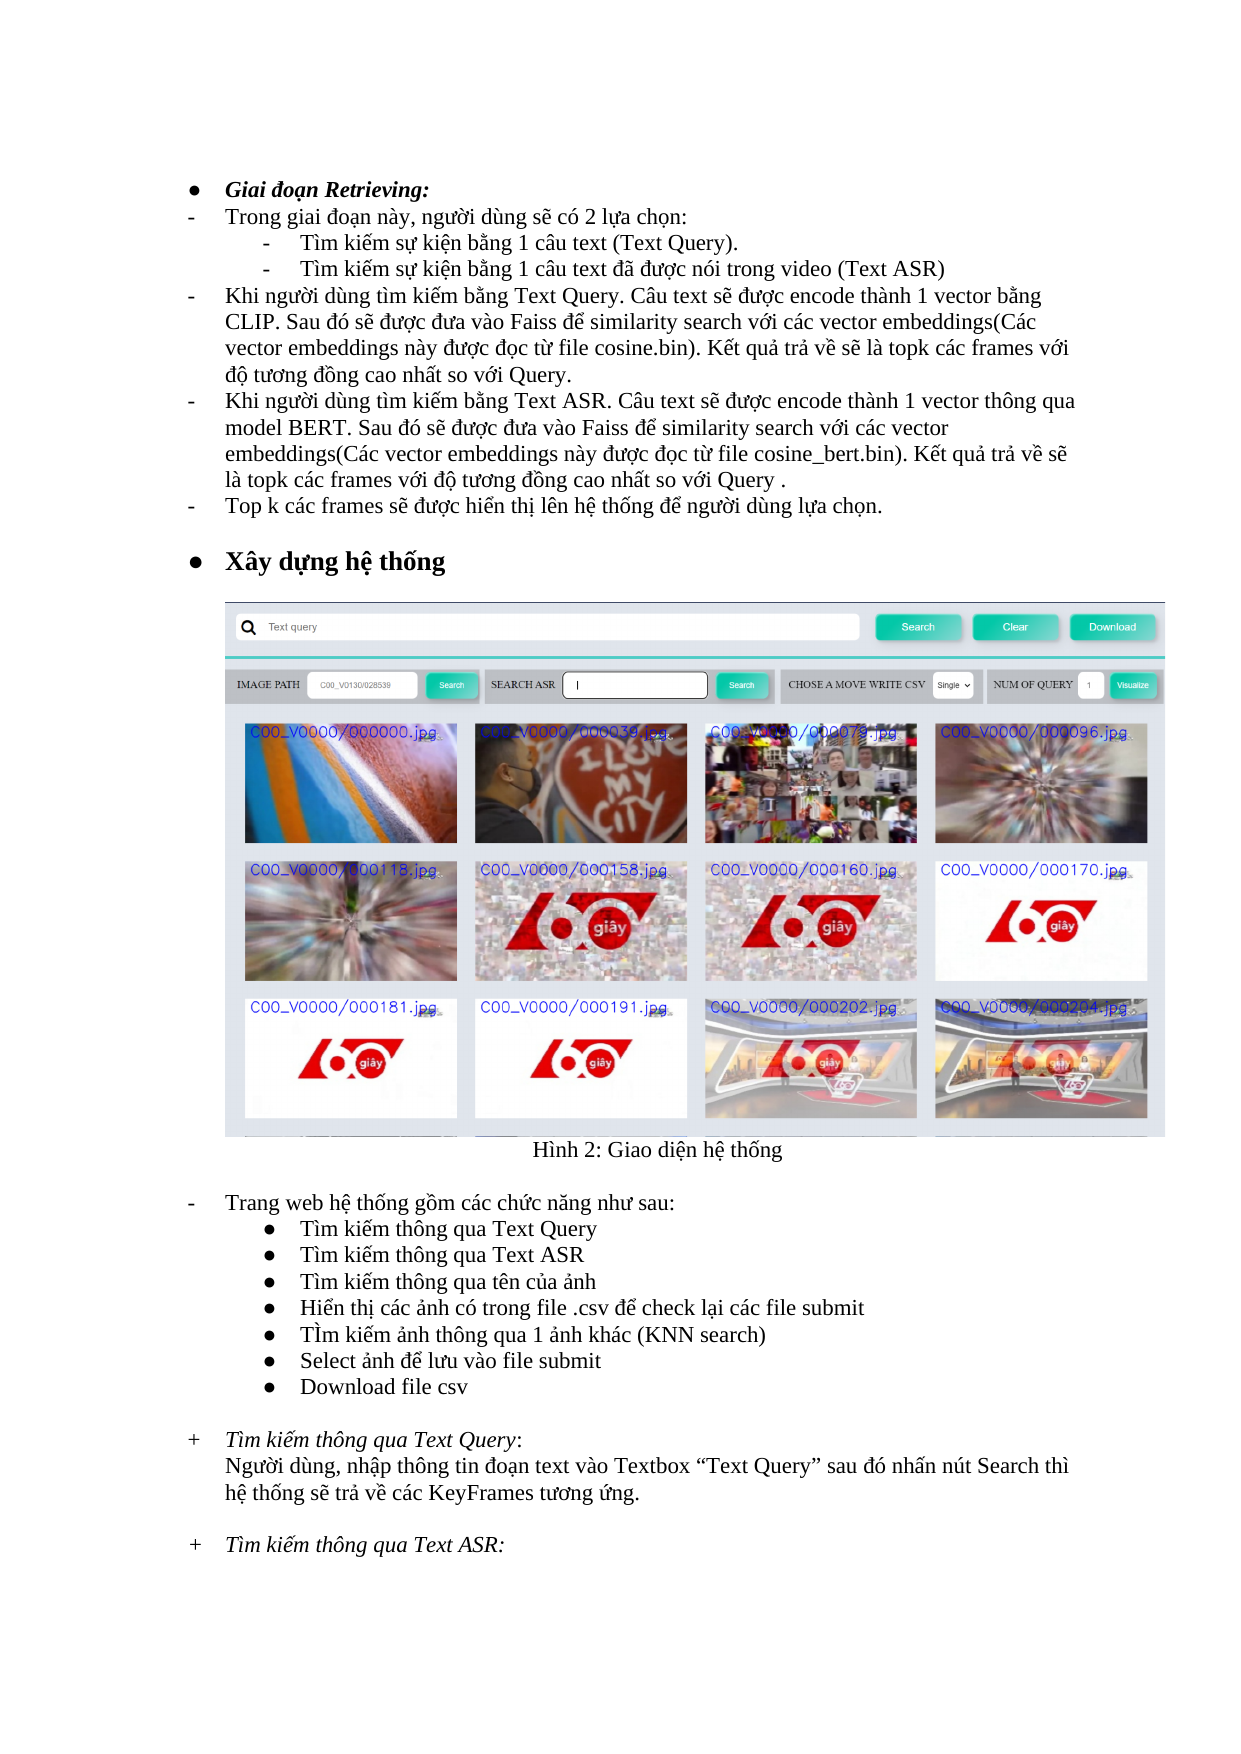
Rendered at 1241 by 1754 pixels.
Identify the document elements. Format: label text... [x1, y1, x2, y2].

list Tìm kiếm thông qua Text Query: [187, 1426, 1090, 1452]
list Trong giai đoạn này, người dùng sẽ có 2 lựa chọn: [187, 203, 1090, 229]
list Tìm kiếm sự kiện bằng 1 câu text đã được nói trong video (Text ASR) [262, 255, 1090, 282]
list Hiển thị các ảnh có trong file .csv để check lại các file submit [262, 1294, 1090, 1321]
list Tìm kiếm thông qua tên của ảnh [262, 1268, 1090, 1294]
list Tìm kiếm thông qua Text ASR [262, 1242, 1090, 1268]
list Tìm kiếm thông qua Text ASR: [187, 1531, 1090, 1558]
list Top k các frames sẽ được hiển thị lên hệ thống để người dùng lựa chọn. [187, 493, 1090, 519]
list Tìm kiếm sự kiện bằng 1 câu text (Text Query). [262, 229, 1090, 255]
text Người dùng, nhập thông tin đoạn text vào Textbox “Text Query” sau đó nhấn nút Search thì hệ thống sẽ trả về các KeyFrames tương ứng. [225, 1452, 1090, 1505]
list Download file csv [262, 1373, 1090, 1400]
subtitle Xây dựng hệ thống [187, 545, 1090, 576]
list Khi người dùng tìm kiếm bằng Text ASR. Câu text sẽ được encode thành 1 vector thông qua model BERT. Sau đó sẽ được đưa vào Faiss để similarity search với các vector embeddings(Các vector embeddings này được đọc từ file cosine_bert.bin). Kết quả trả về sẽ là topk các frames với độ tương đồng cao nhất so với Query . [187, 387, 1090, 493]
list Giai đoạn Retrieving: [187, 176, 1090, 203]
list Trang web hệ thống gồm các chức năng như sau: [187, 1189, 1090, 1215]
list TÌm kiếm ảnh thông qua 1 ảnh khác (KNN search) [262, 1321, 1090, 1347]
list Select ảnh để lưu vào file submit [262, 1347, 1090, 1373]
list Khi người dùng tìm kiếm bằng Text Query. Câu text sẽ được encode thành 1 vector bằng CLIP. Sau đó sẽ được đưa vào Faiss để similarity search với các vector embeddings(Các vector embeddings này được đọc từ file cosine.bin). Kết quả trả về sẽ là topk các frames với độ tương đồng cao nhất so với Query. [187, 282, 1090, 387]
text Hình 2: Giao diện hệ thống [225, 1137, 1090, 1162]
list Tìm kiếm thông qua Text Query [262, 1215, 1090, 1242]
picture [225, 602, 1166, 1137]
